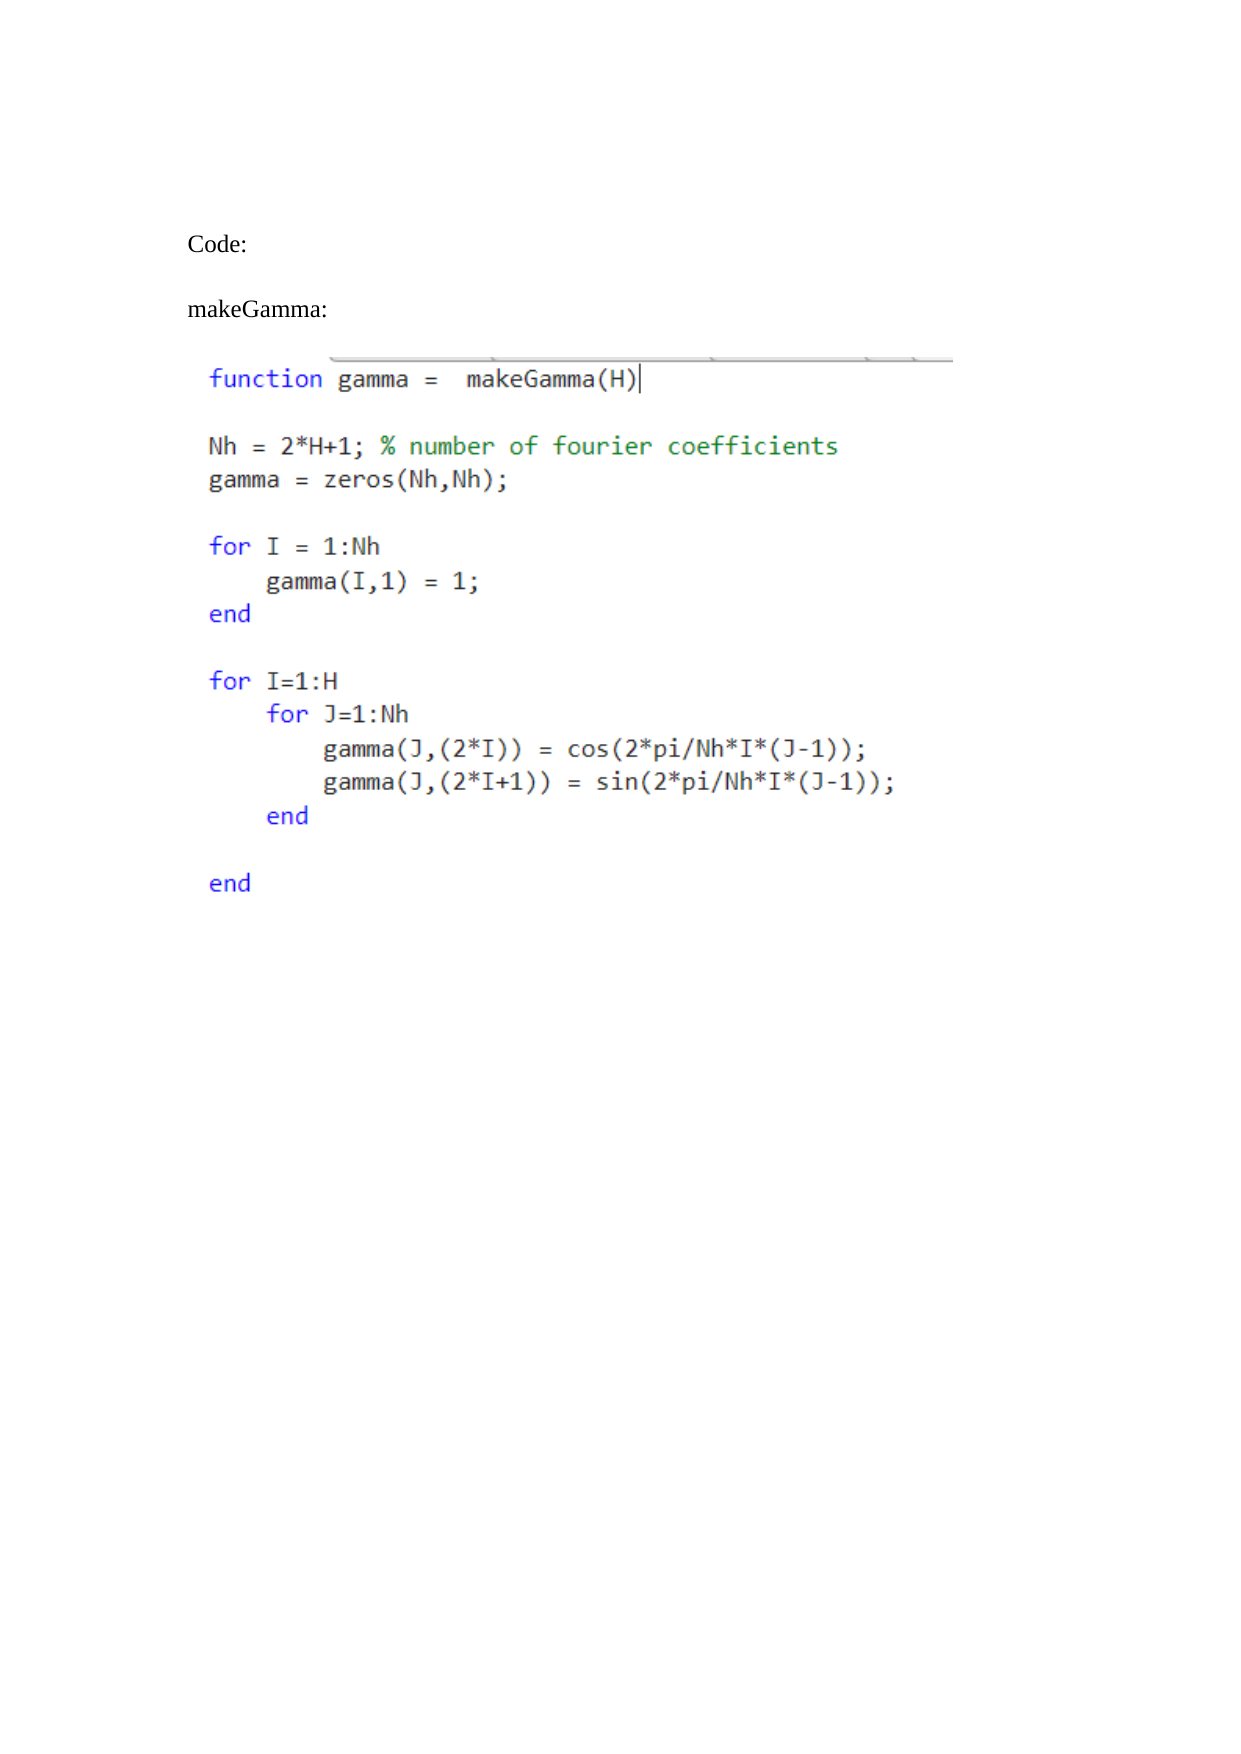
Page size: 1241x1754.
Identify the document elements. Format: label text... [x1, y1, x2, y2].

text Code: [187, 227, 1053, 259]
text makeGamma: [187, 292, 1053, 324]
picture [187, 357, 954, 942]
